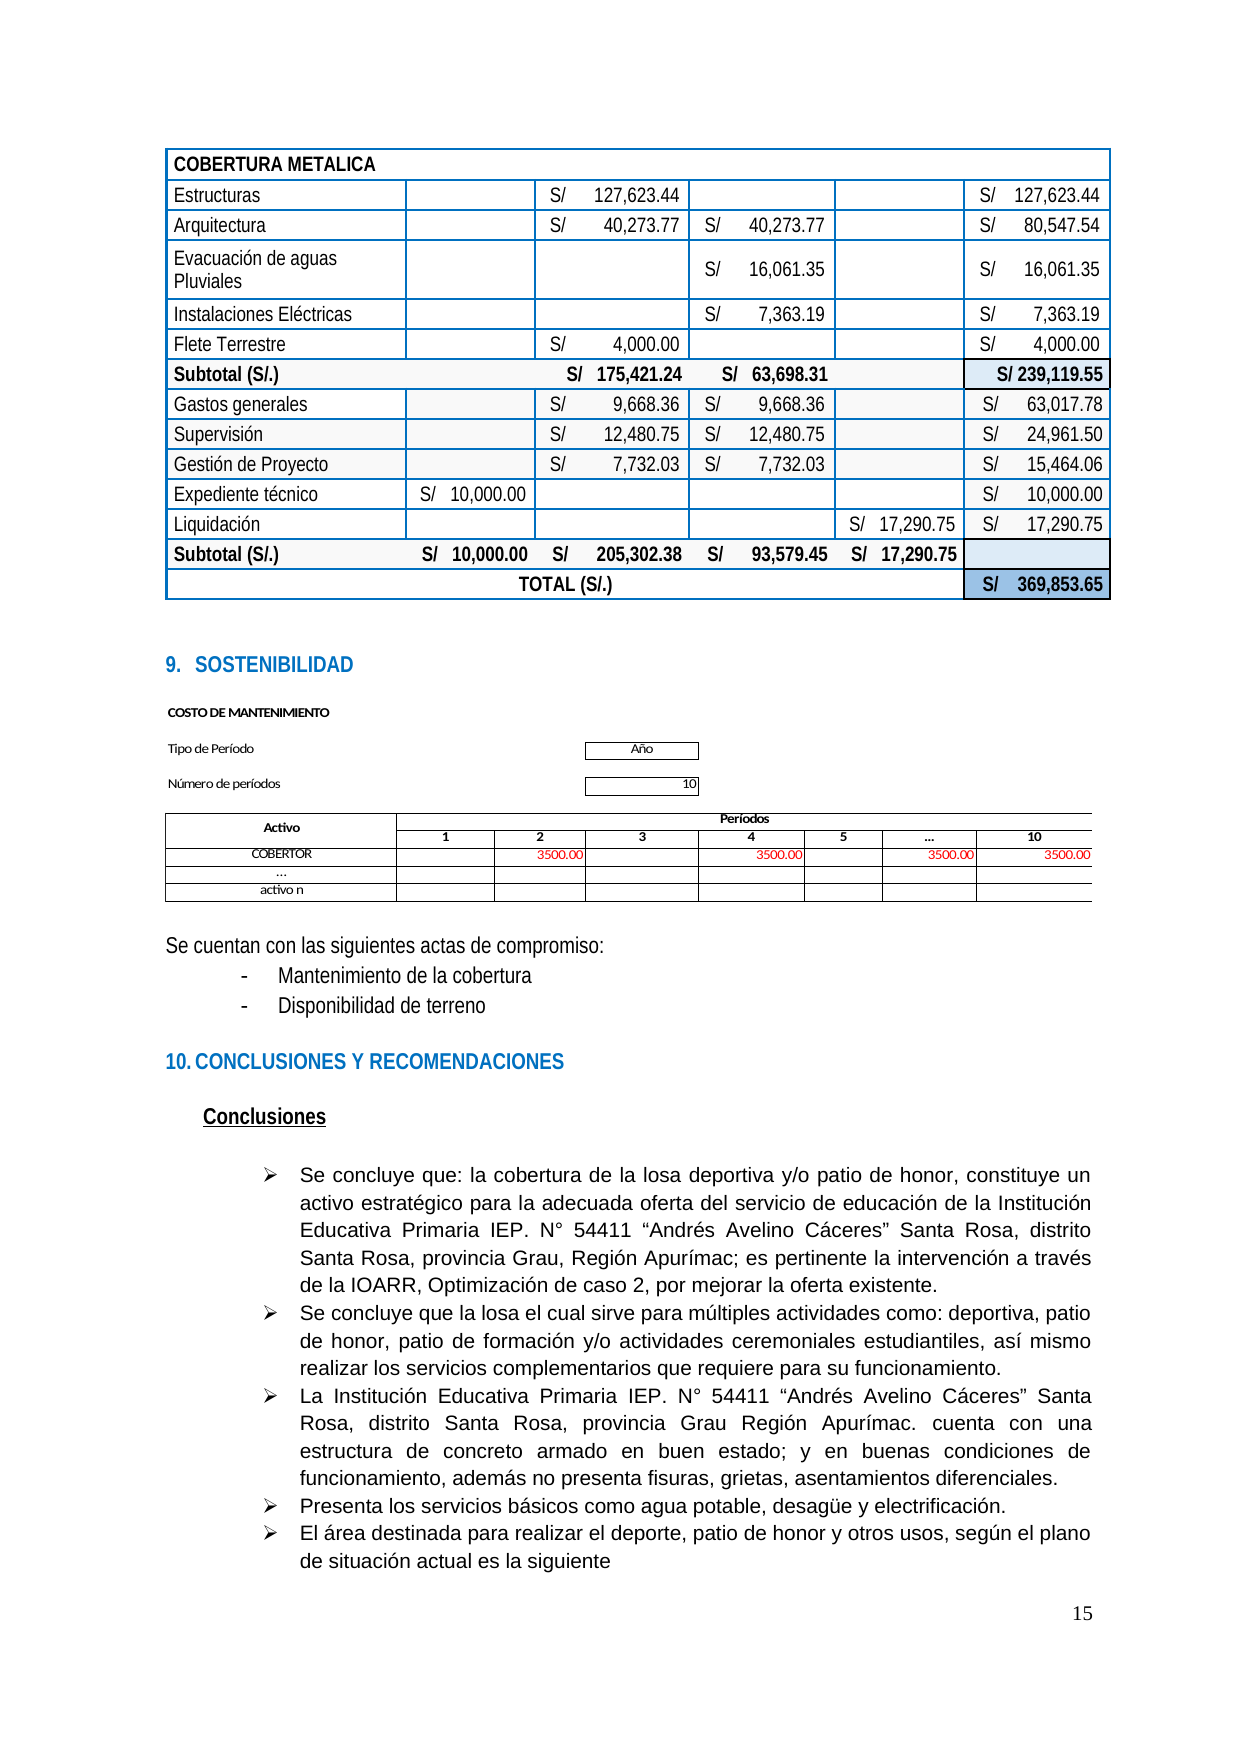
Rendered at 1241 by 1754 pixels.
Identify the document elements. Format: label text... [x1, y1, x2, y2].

table_cell [836, 420, 963, 448]
table_cell S/ 17,290.75 [835, 540, 963, 568]
table_cell S/ 9,668.36 [536, 390, 688, 418]
table_cell S/ 40,273.77 [690, 211, 834, 239]
table_cell S/ 15,464.06 [965, 450, 1109, 478]
table_cell [836, 211, 963, 239]
table_cell TOTAL (S/.) [168, 570, 963, 598]
table_cell [836, 181, 963, 209]
table_cell S/ 10,000.00 [965, 480, 1109, 508]
table_cell [836, 300, 963, 328]
subtitle SOSTENIBILIDAD [165, 651, 1092, 677]
table_cell S/ 12,480.75 [536, 420, 688, 448]
table_cell [690, 510, 834, 538]
list Conclusiones [203, 1103, 1092, 1129]
table_cell S/ 10,000.00 [406, 540, 535, 568]
table_cell Liquidación [168, 510, 405, 538]
table_cell [407, 330, 534, 358]
table_cell [690, 181, 834, 209]
list Presenta los servicios básicos como agua potable, desagüe y electrificación. [262, 1493, 1092, 1518]
table_cell [536, 510, 688, 538]
table_cell COBERTURA METALICA [168, 150, 1109, 179]
table_cell S/ 24,961.50 [965, 420, 1109, 448]
table_cell [407, 420, 534, 448]
list Se concluye que la losa el cual sirve para múltiples actividades como: deportiva, patio de honor, patio de formación y/o actividades ceremoniales estudiantiles, así mismo realizar los servicios complementarios que requiere para su funcionamiento. [262, 1301, 1092, 1380]
table_cell Estructuras [168, 181, 405, 209]
table_cell S/ 40,273.77 [536, 211, 688, 239]
table_cell S/ 7,732.03 [690, 450, 834, 478]
table_cell Arquitectura [168, 211, 405, 239]
table_cell [836, 241, 963, 298]
table_cell S/ 127,623.44 [965, 181, 1109, 209]
list Se concluye que: la cobertura de la losa deportiva y/o patio de honor, constituye un activo estratégico para la adecuada oferta del servicio de educación de la Institución Educativa Primaria IEP. N° 54411 “Andrés Avelino Cáceres” Santa Rosa, distrito Santa Rosa, provincia Grau, Región Apurímac; es pertinente la intervención a través de la IOARR, Optimización de caso 2, por mejorar la oferta existente. [262, 1163, 1092, 1297]
table_cell [407, 181, 534, 209]
table_cell S/ 63,698.31 [689, 360, 835, 388]
table_cell S/ 7,732.03 [536, 450, 688, 478]
table_cell S/ 16,061.35 [965, 241, 1109, 298]
table_cell S/ 10,000.00 [407, 480, 534, 508]
table_cell [536, 300, 688, 328]
table_cell [965, 540, 1109, 568]
list La Institución Educativa Primaria IEP. N° 54411 “Andrés Avelino Cáceres” Santa Rosa, distrito Santa Rosa, provincia Grau Región Apurímac. cuenta con una estructura de concreto armado en buen estado; y en buenas condiciones de funcionamiento, además no presenta fisuras, grietas, asentamientos diferenciales. [262, 1383, 1092, 1490]
table_cell S/ 4,000.00 [965, 330, 1109, 358]
table_cell S/ 369,853.65 [965, 570, 1109, 598]
table_cell S/ 7,363.19 [690, 300, 834, 328]
table_cell S/ 4,000.00 [536, 330, 688, 358]
table_cell Flete Terrestre [168, 330, 405, 358]
table_cell [407, 450, 534, 478]
table_cell S/ 175,421.24 [535, 360, 689, 388]
table_cell S/ 16,061.35 [690, 241, 834, 298]
table_cell Expediente técnico [168, 480, 405, 508]
table_cell S/ 17,290.75 [836, 510, 963, 538]
table_cell [407, 390, 534, 418]
table_cell S/ 9,668.36 [690, 390, 834, 418]
table_cell S/ 80,547.54 [965, 211, 1109, 239]
subtitle CONCLUSIONES Y RECOMENDACIONES [165, 1048, 1092, 1074]
table_cell [536, 241, 688, 298]
table_cell [690, 330, 834, 358]
table_cell Supervisión [168, 420, 405, 448]
table_cell Subtotal (S/.) [168, 360, 406, 388]
table_cell Evacuación de aguas Pluviales [168, 241, 405, 298]
table_cell [836, 330, 963, 358]
table_cell Gestión de Proyecto [168, 450, 405, 478]
table_cell [407, 241, 534, 298]
table_cell [406, 360, 535, 388]
table_cell S/ 17,290.75 [965, 510, 1109, 538]
table_cell S/ 93,579.45 [689, 540, 835, 568]
list Se cuentan con las siguientes actas de compromiso: [165, 932, 1092, 958]
table_cell Subtotal (S/.) [168, 540, 406, 568]
table_cell S/ 63,017.78 [965, 390, 1109, 418]
list Mantenimiento de la cobertura [240, 962, 1092, 988]
table_cell [407, 510, 534, 538]
table_cell [407, 211, 534, 239]
table_cell [690, 480, 834, 508]
table_cell Gastos generales [168, 390, 405, 418]
table_cell S/ 7,363.19 [965, 300, 1109, 328]
table_cell [836, 450, 963, 478]
table_cell S/ 205,302.38 [535, 540, 689, 568]
list El área destinada para realizar el deporte, patio de honor y otros usos, según el plano de situación actual es la siguiente [262, 1521, 1092, 1573]
table_cell [536, 480, 688, 508]
table_cell S/ 239,119.55 [965, 360, 1109, 388]
table_cell [836, 390, 963, 418]
table_cell S/ 12,480.75 [690, 420, 834, 448]
list Disponibilidad de terreno [240, 992, 1092, 1019]
table_cell [835, 360, 963, 388]
table_cell Instalaciones Eléctricas [168, 300, 405, 328]
table_cell [836, 480, 963, 508]
table_cell [407, 300, 534, 328]
table_cell S/ 127,623.44 [536, 181, 688, 209]
